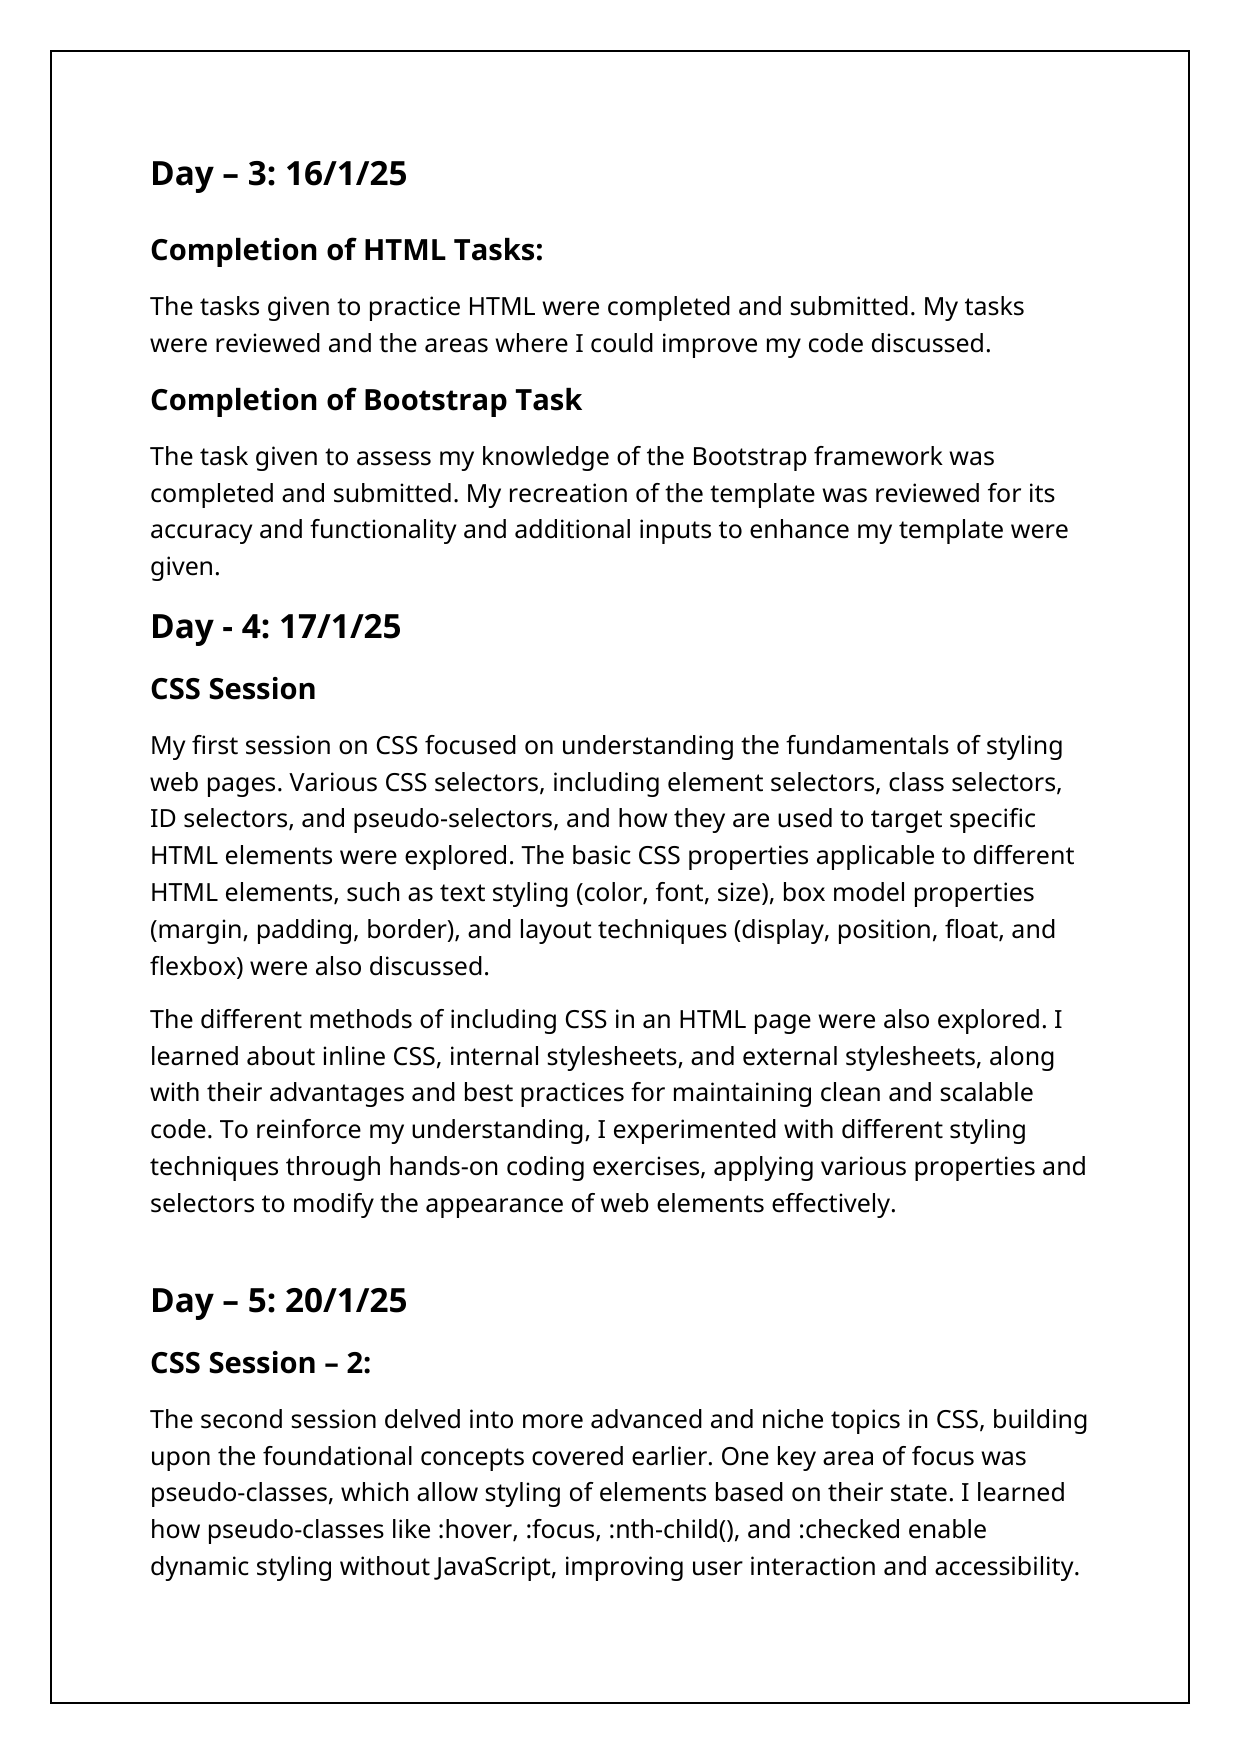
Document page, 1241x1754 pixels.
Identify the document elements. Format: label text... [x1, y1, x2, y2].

text Day - 4: 17/1/25 [150, 602, 1090, 648]
text My first session on CSS focused on understanding the fundamentals of styling web pages. Various CSS selectors, including element selectors, class selectors, ID selectors, and pseudo-selectors, and how they are used to target specific HTML elements were explored. The basic CSS properties applicable to different HTML elements, such as text styling (color, font, size), box model properties (margin, padding, border), and layout techniques (display, position, float, and flexbox) were also discussed. [150, 727, 1090, 982]
text CSS Session – 2: [150, 1342, 1090, 1382]
text Completion of HTML Tasks: [150, 229, 1090, 269]
text Day – 5: 20/1/25 [150, 1239, 1090, 1322]
text The second session delved into more advanced and niche topics in CSS, building upon the foundational concepts covered earlier. One key area of focus was pseudo-classes, which allow styling of elements based on their state. I learned how pseudo-classes like :hover, :focus, :nth-child(), and :checked enable dynamic styling without JavaScript, improving user interaction and accessibility. [150, 1402, 1090, 1583]
text Day – 3: 16/1/25 [150, 150, 1090, 195]
text CSS Session [150, 668, 1090, 708]
text The tasks given to practice HTML were completed and submitted. My tasks were reviewed and the areas where I could improve my code discussed. [150, 289, 1090, 360]
text The task given to assess my knowledge of the Bootstrap framework was completed and submitted. My recreation of the template was reviewed for its accuracy and functionality and additional inputs to enhance my template were given. [150, 439, 1090, 583]
text Completion of Bootstrap Task [150, 379, 1090, 419]
text The different methods of including CSS in an HTML page were also explored. I learned about inline CSS, internal stylesheets, and external stylesheets, along with their advantages and best practices for maintaining clean and scalable code. To reinforce my understanding, I experimented with different styling techniques through hands-on coding exercises, applying various properties and selectors to modify the appearance of web elements effectively. [150, 1002, 1090, 1219]
